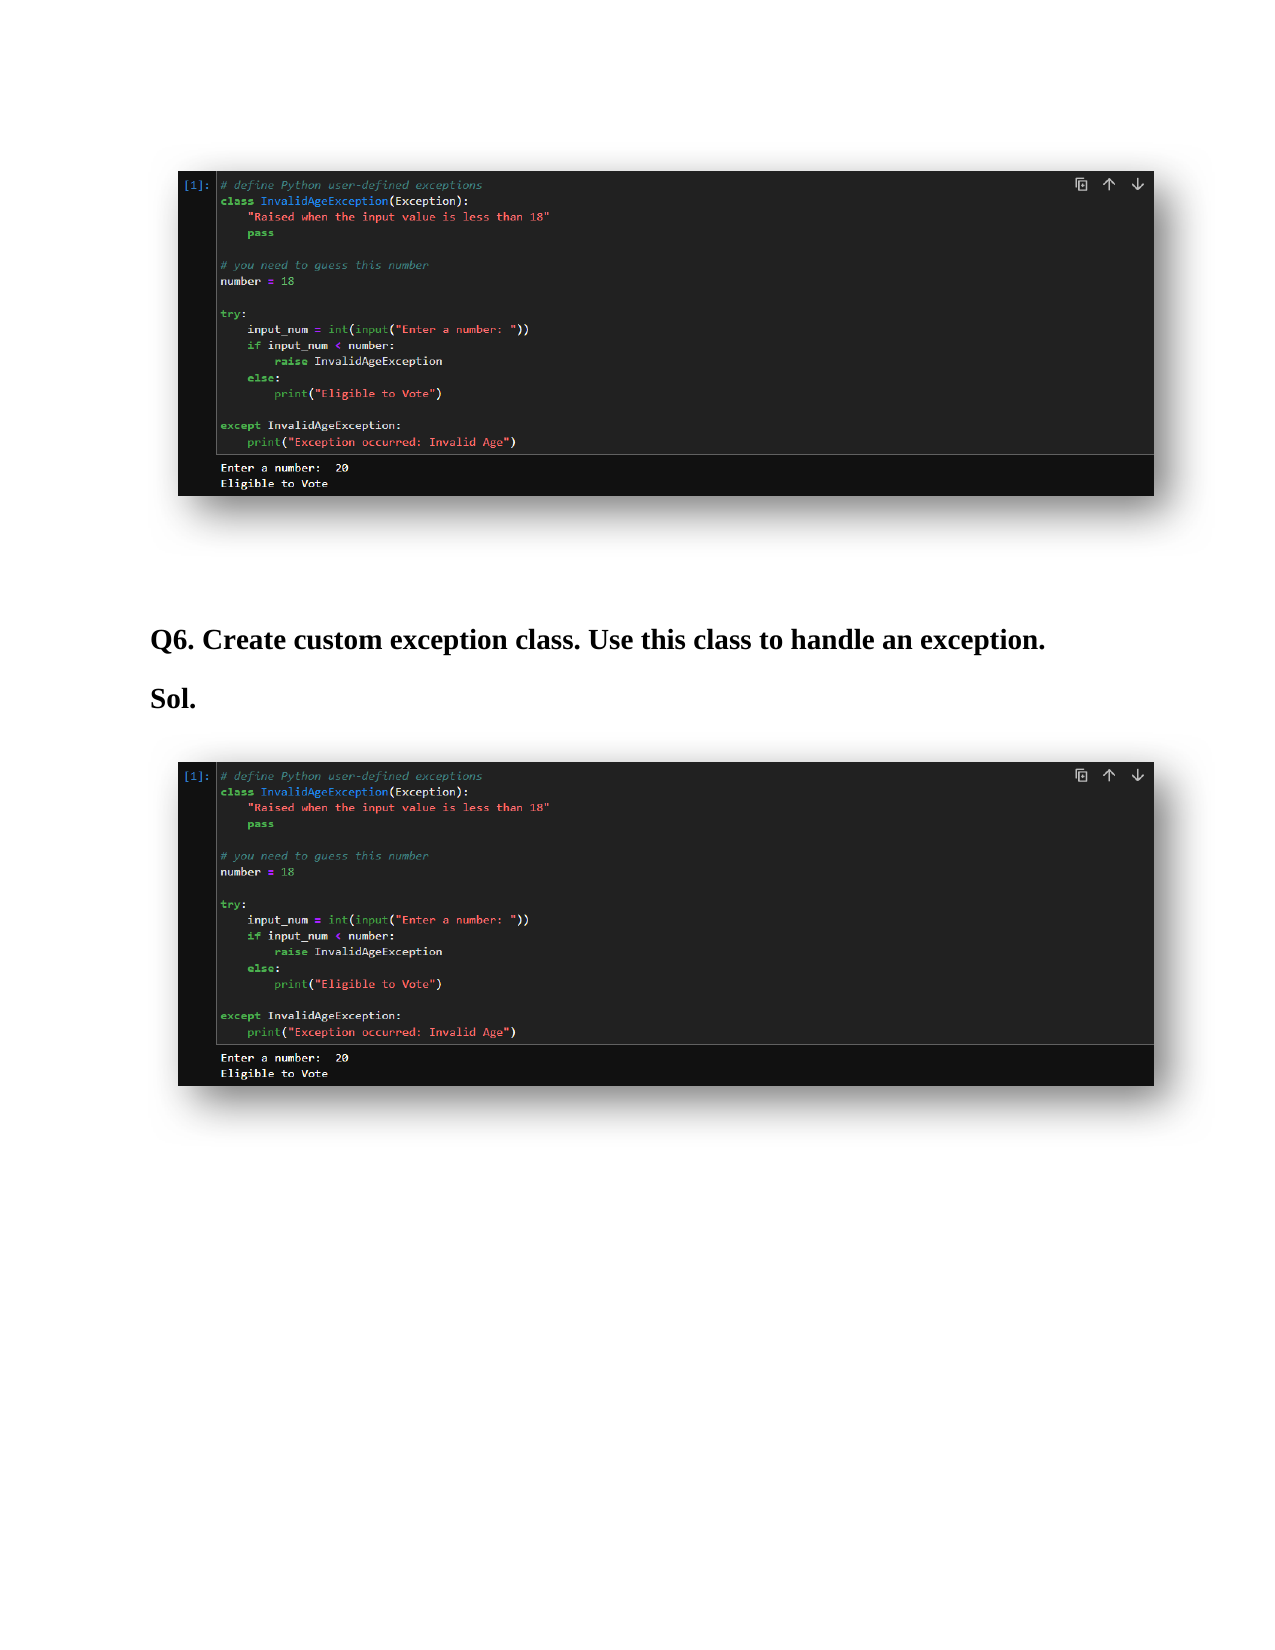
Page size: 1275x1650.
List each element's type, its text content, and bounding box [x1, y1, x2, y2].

picture [178, 171, 1154, 496]
picture [178, 762, 1154, 1086]
text Q6. Create custom exception class. Use this class to handle an exception. [150, 622, 1125, 655]
text Sol. [150, 681, 1125, 715]
